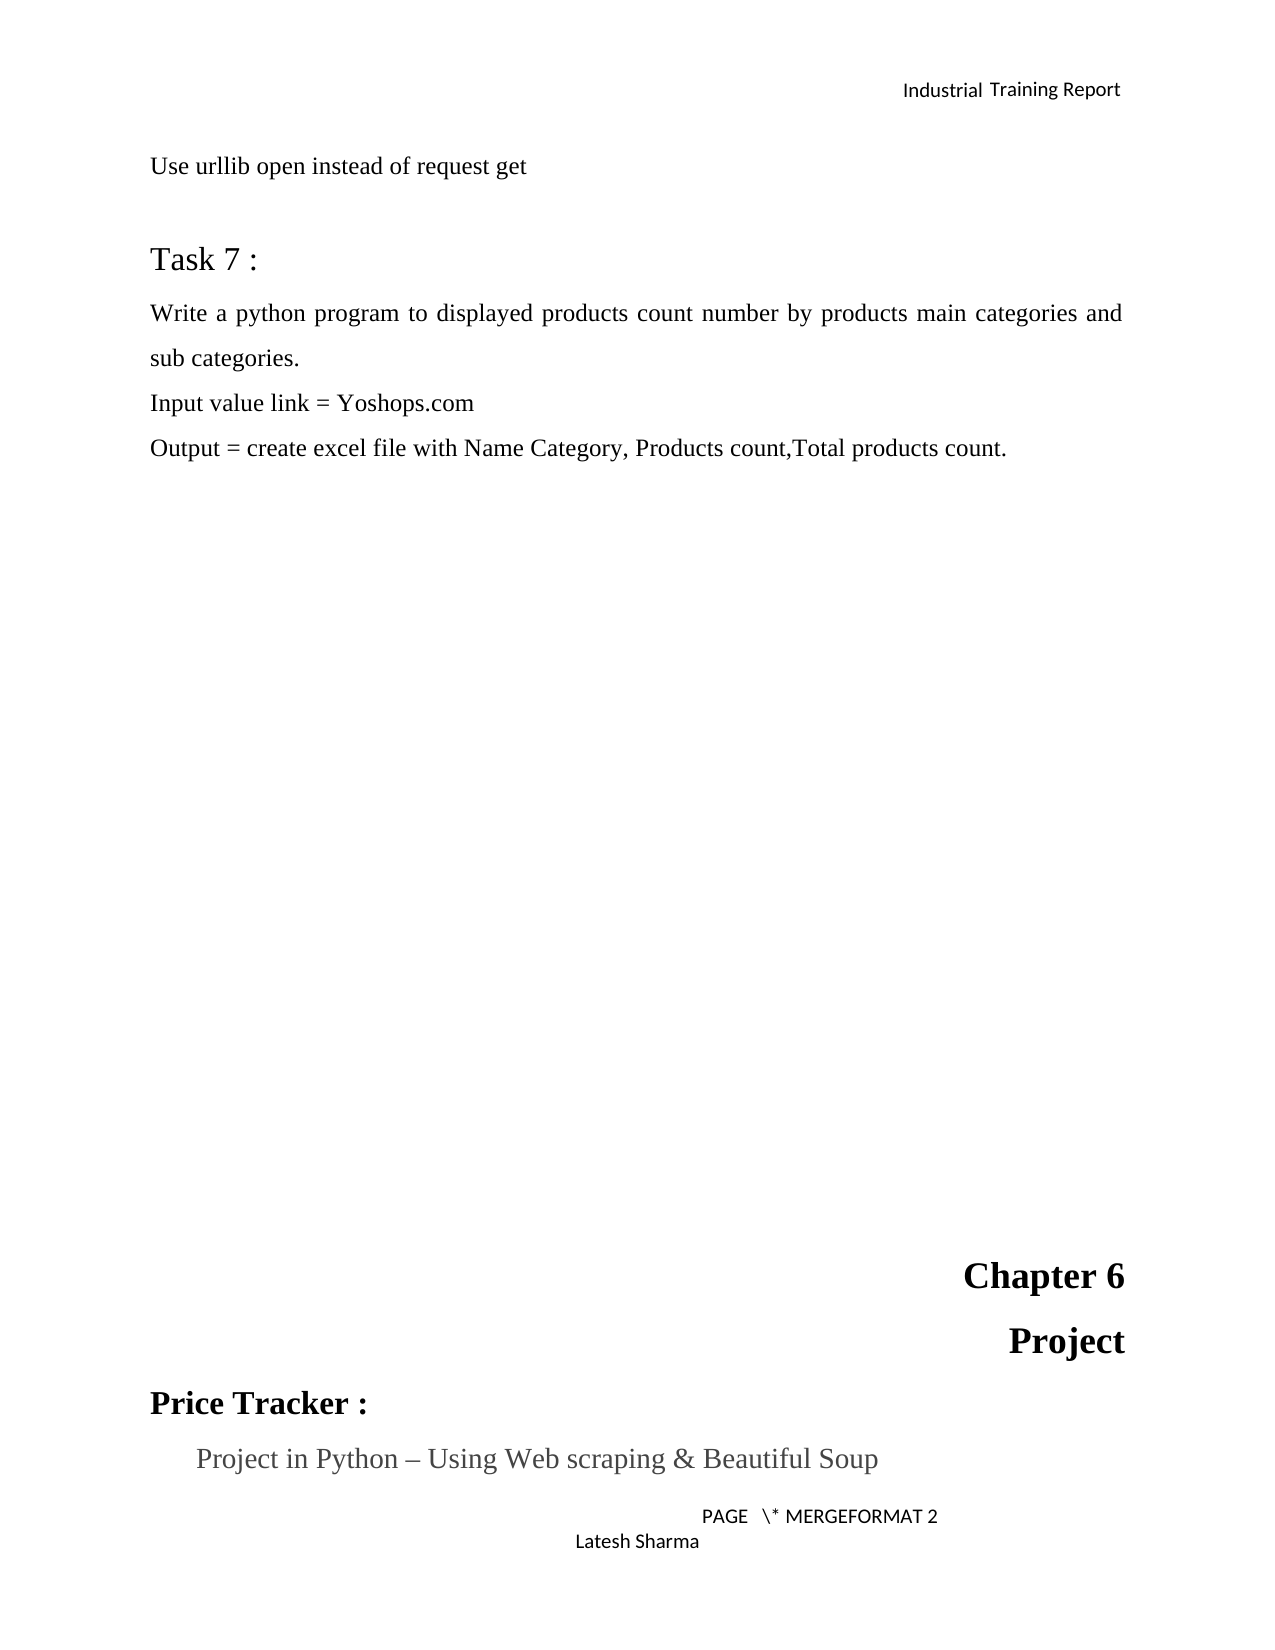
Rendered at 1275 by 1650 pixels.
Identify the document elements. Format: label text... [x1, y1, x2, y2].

text Use urllib open instead of request get [150, 150, 1125, 180]
subtitle Project in Python – Using Web scraping & Beautiful Soup [173, 1441, 1125, 1474]
text Write a python program to displayed products count number by products main categories and sub categories. [150, 297, 1125, 372]
text Chapter 6 [150, 1252, 1125, 1297]
text Task 7 : [150, 238, 1125, 277]
text Input value link = Yoshops.com [150, 387, 1125, 417]
text Price Tracker : [150, 1383, 1125, 1422]
text Output = create excel file with Name Category, Products count,Total products count. [150, 431, 1125, 461]
text Project [150, 1319, 1125, 1362]
